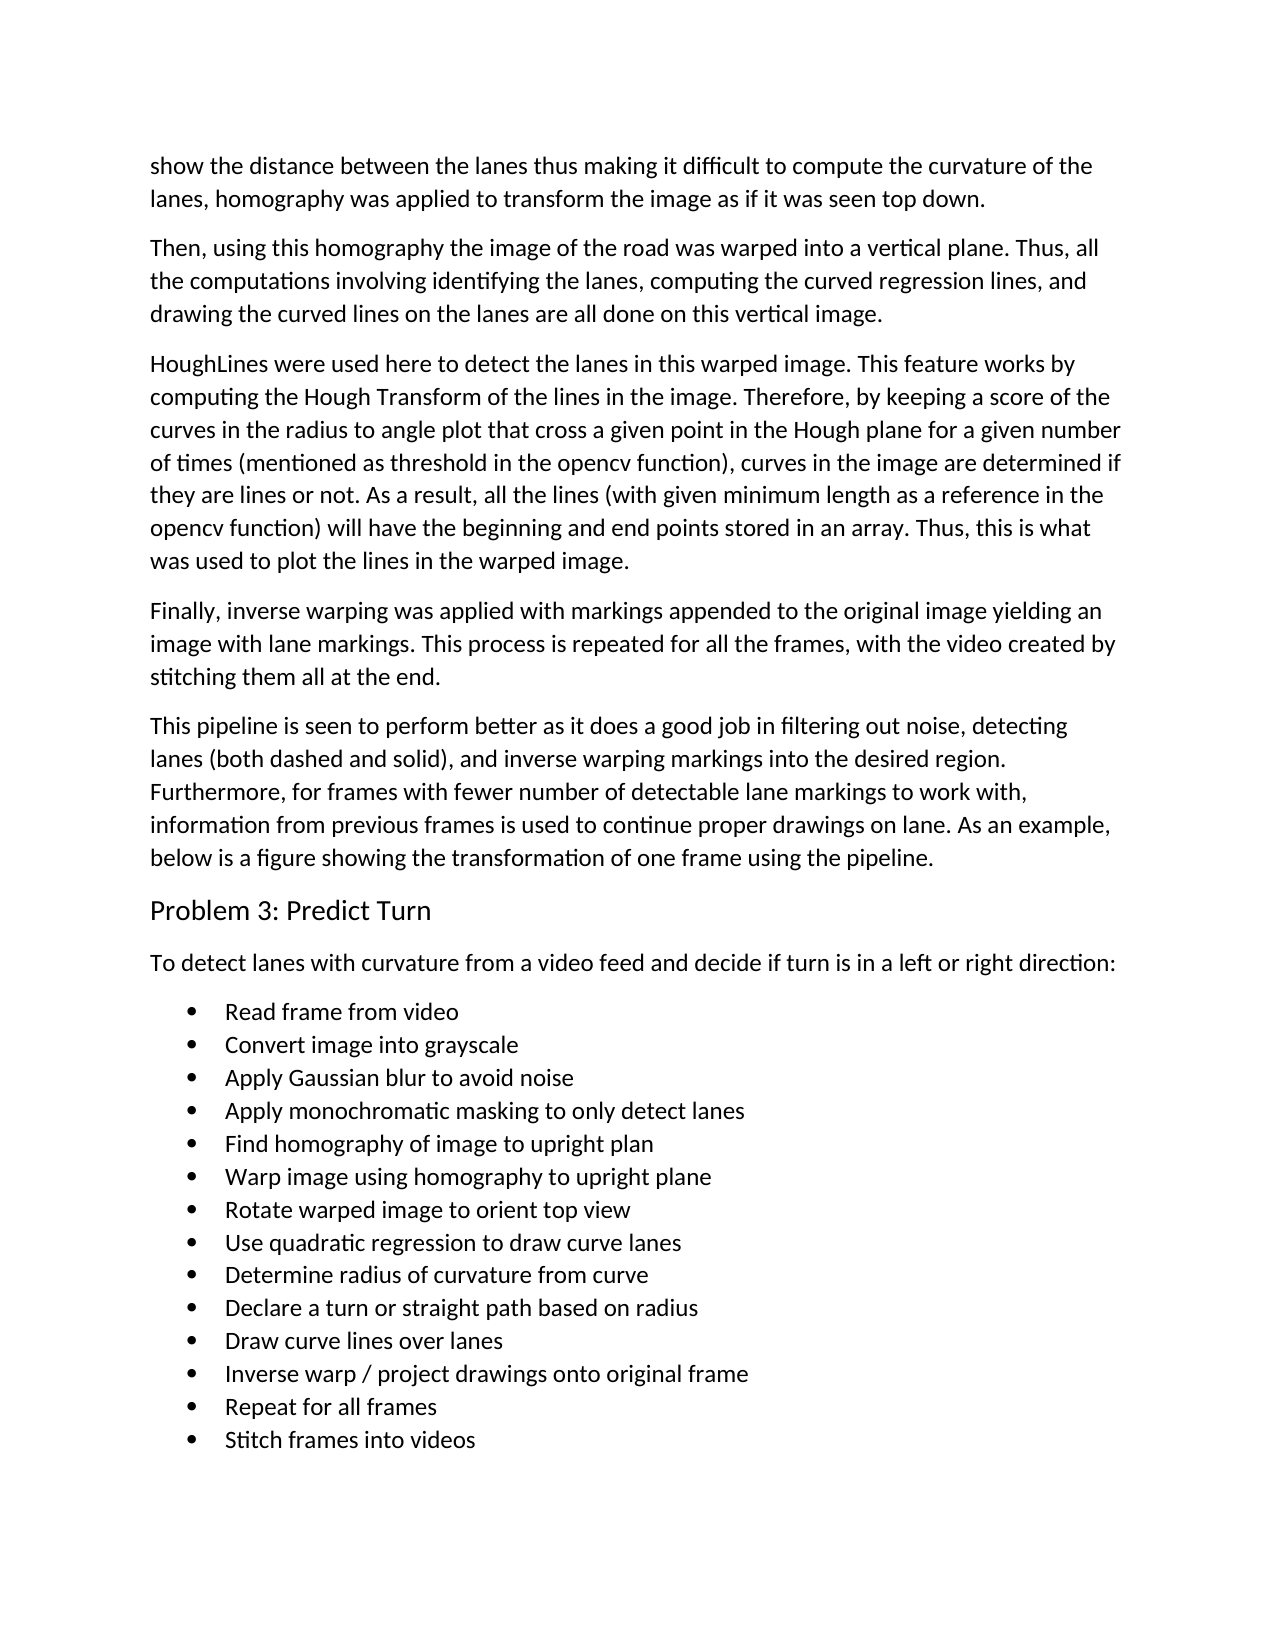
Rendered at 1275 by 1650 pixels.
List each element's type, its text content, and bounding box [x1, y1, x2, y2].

list Inverse warp / project drawings onto original frame [187, 1358, 1125, 1389]
list Convert image into grayscale [187, 1029, 1125, 1060]
text Problem 3: Predict Turn [150, 892, 1125, 927]
list Use quadratic regression to draw curve lanes [187, 1227, 1125, 1257]
list Draw curve lines over lanes [187, 1326, 1125, 1356]
list Apply monochromatic masking to only detect lanes [187, 1095, 1125, 1126]
list Repeat for all frames [187, 1391, 1125, 1422]
text Then, using this homography the image of the road was warped into a vertical plane. Thus, all the computations involving identifying the lanes, computing the curved regression lines, and drawing the curved lines on the lanes are all done on this vertical image. [150, 232, 1125, 329]
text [150, 150, 1125, 213]
list Declare a turn or straight path based on radius [187, 1293, 1125, 1323]
list Read frame from video [187, 996, 1125, 1027]
text This pipeline is seen to perform better as it does a good job in filtering out noise, detecting lanes (both dashed and solid), and inverse warping markings into the desired region. Furthermore, for frames with fewer number of detectable lane markings to work with, information from previous frames is used to continue proper drawings on lane. As an example, below is a figure showing the transformation of one frame using the pipeline. [150, 710, 1125, 873]
list Apply Gaussian blur to avoid noise [187, 1062, 1125, 1093]
text Finally, inverse warping was applied with markings appended to the original image yielding an image with lane markings. This process is repeated for all the frames, with the video created by stitching them all at the end. [150, 595, 1125, 691]
text To detect lanes with curvature from a video feed and decide if turn is in a left or right direction: [150, 947, 1125, 977]
list Warp image using homography to upright plane [187, 1161, 1125, 1191]
text HoughLines were used here to detect the lanes in this warped image. This feature works by computing the Hough Transform of the lines in the image. Therefore, by keeping a score of the curves in the radius to angle plot that cross a given point in the Hough plane for a given number of times (mentioned as threshold in the opencv function), curves in the image are determined if they are lines or not. As a result, all the lines (with given minimum length as a reference in the opencv function) will have the beginning and end points stored in an array. Thus, this is what was used to plot the lines in the warped image. [150, 348, 1125, 576]
list Stitch frames into videos [187, 1424, 1125, 1455]
list Rotate warped image to orient top view [187, 1194, 1125, 1224]
list Determine radius of curvature from curve [187, 1260, 1125, 1290]
list Find homography of image to upright plan [187, 1128, 1125, 1158]
